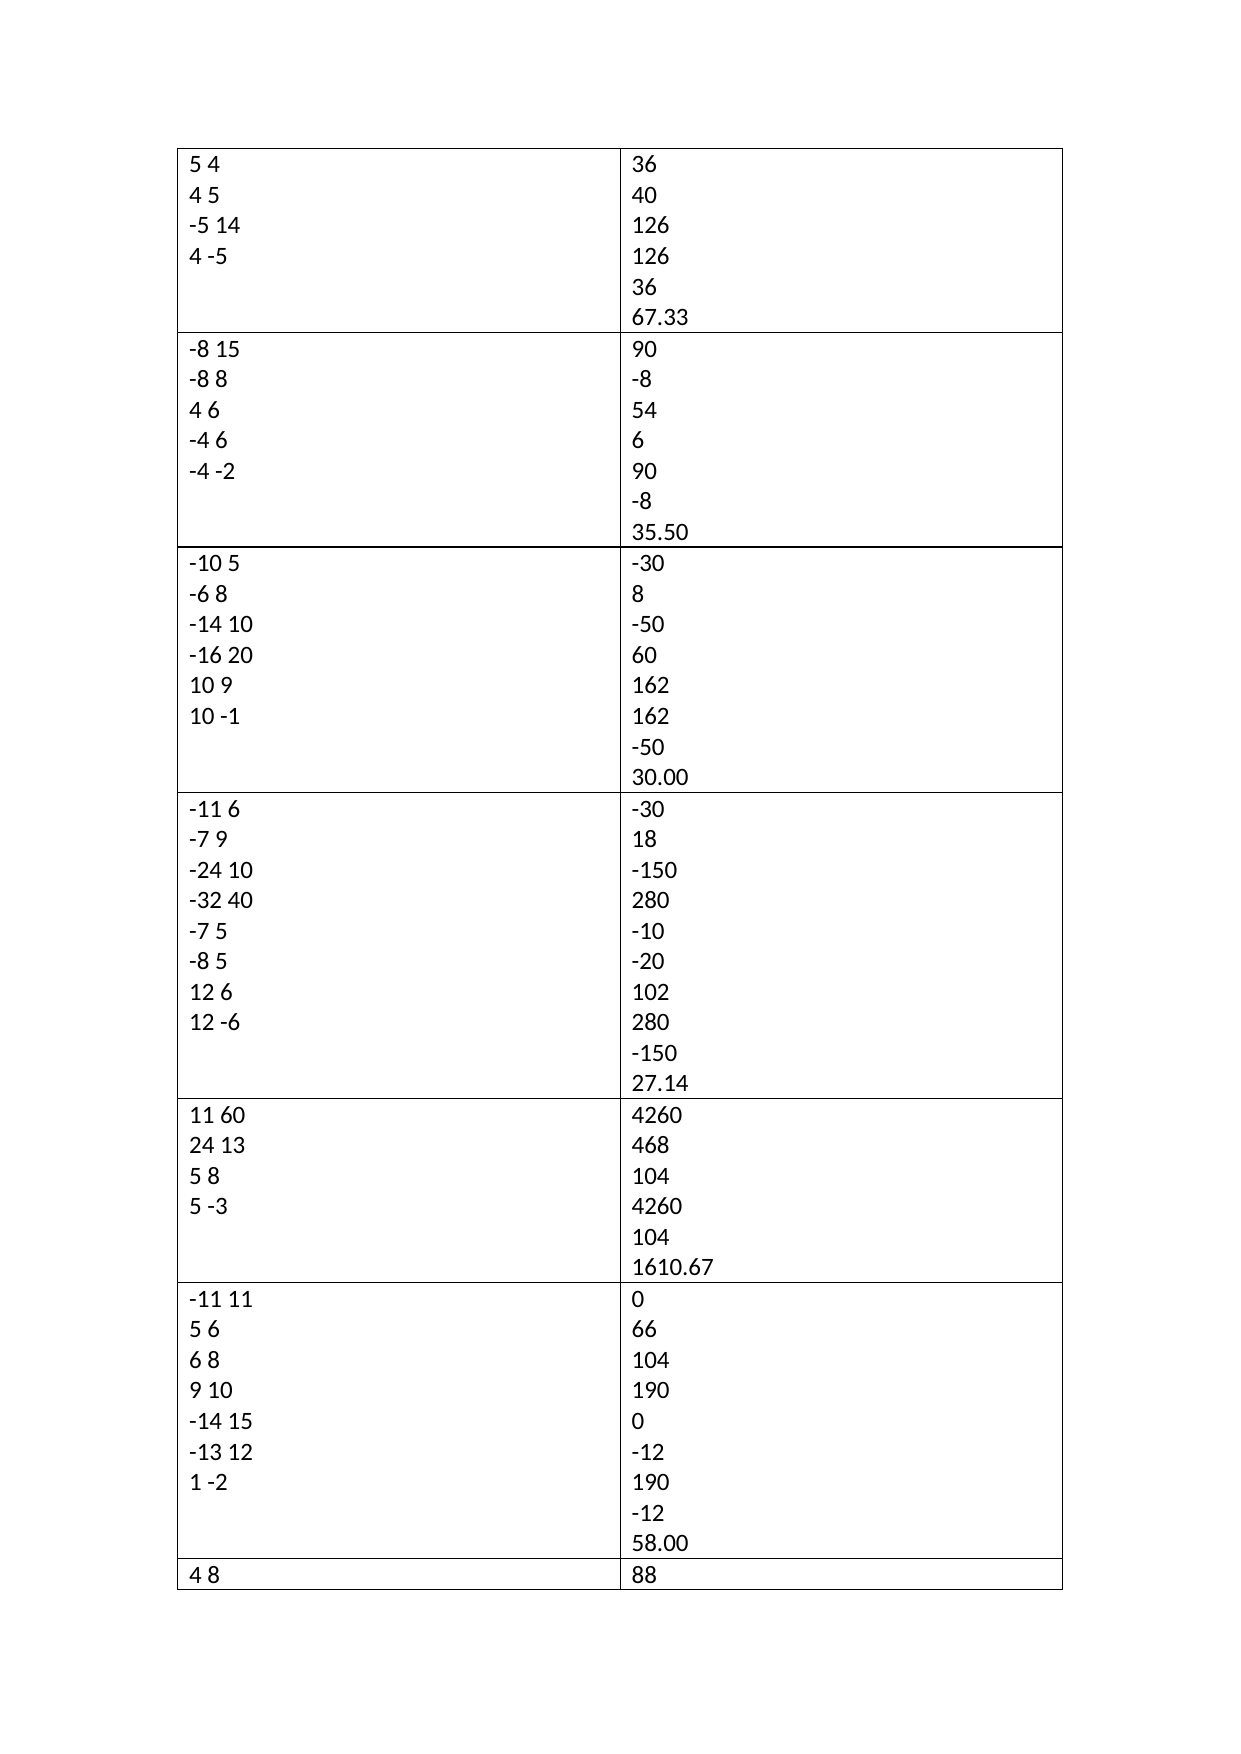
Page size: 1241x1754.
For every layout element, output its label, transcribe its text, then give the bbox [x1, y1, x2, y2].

table_cell 36 40 126 126 36 67.33 [621, 149, 1062, 332]
table_cell -30 18 -150 280 -10 -20 102 280 -150 27.14 [621, 793, 1062, 1098]
table_cell -11 6 -7 9 -24 10 -32 40 -7 5 -8 5 12 6 12 -6 [178, 793, 620, 1098]
table_cell -30 8 -50 60 162 162 -50 30.00 [621, 548, 1062, 792]
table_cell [178, 1559, 620, 1589]
table_cell -10 5 -6 8 -14 10 -16 20 10 9 10 -1 [178, 548, 620, 792]
table_cell 4260 468 104 4260 104 1610.67 [621, 1099, 1062, 1282]
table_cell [621, 1559, 1062, 1589]
table_cell 0 66 104 190 0 -12 190 -12 58.00 [621, 1283, 1062, 1558]
table_cell 90 -8 54 6 90 -8 35.50 [621, 333, 1062, 546]
table_cell -11 11 5 6 6 8 9 10 -14 15 -13 12 1 -2 [178, 1283, 620, 1558]
table_cell 5 4 4 5 -5 14 4 -5 [178, 149, 620, 332]
table_cell 11 60 24 13 5 8 5 -3 [178, 1099, 620, 1282]
table_cell -8 15 -8 8 4 6 -4 6 -4 -2 [178, 333, 620, 546]
